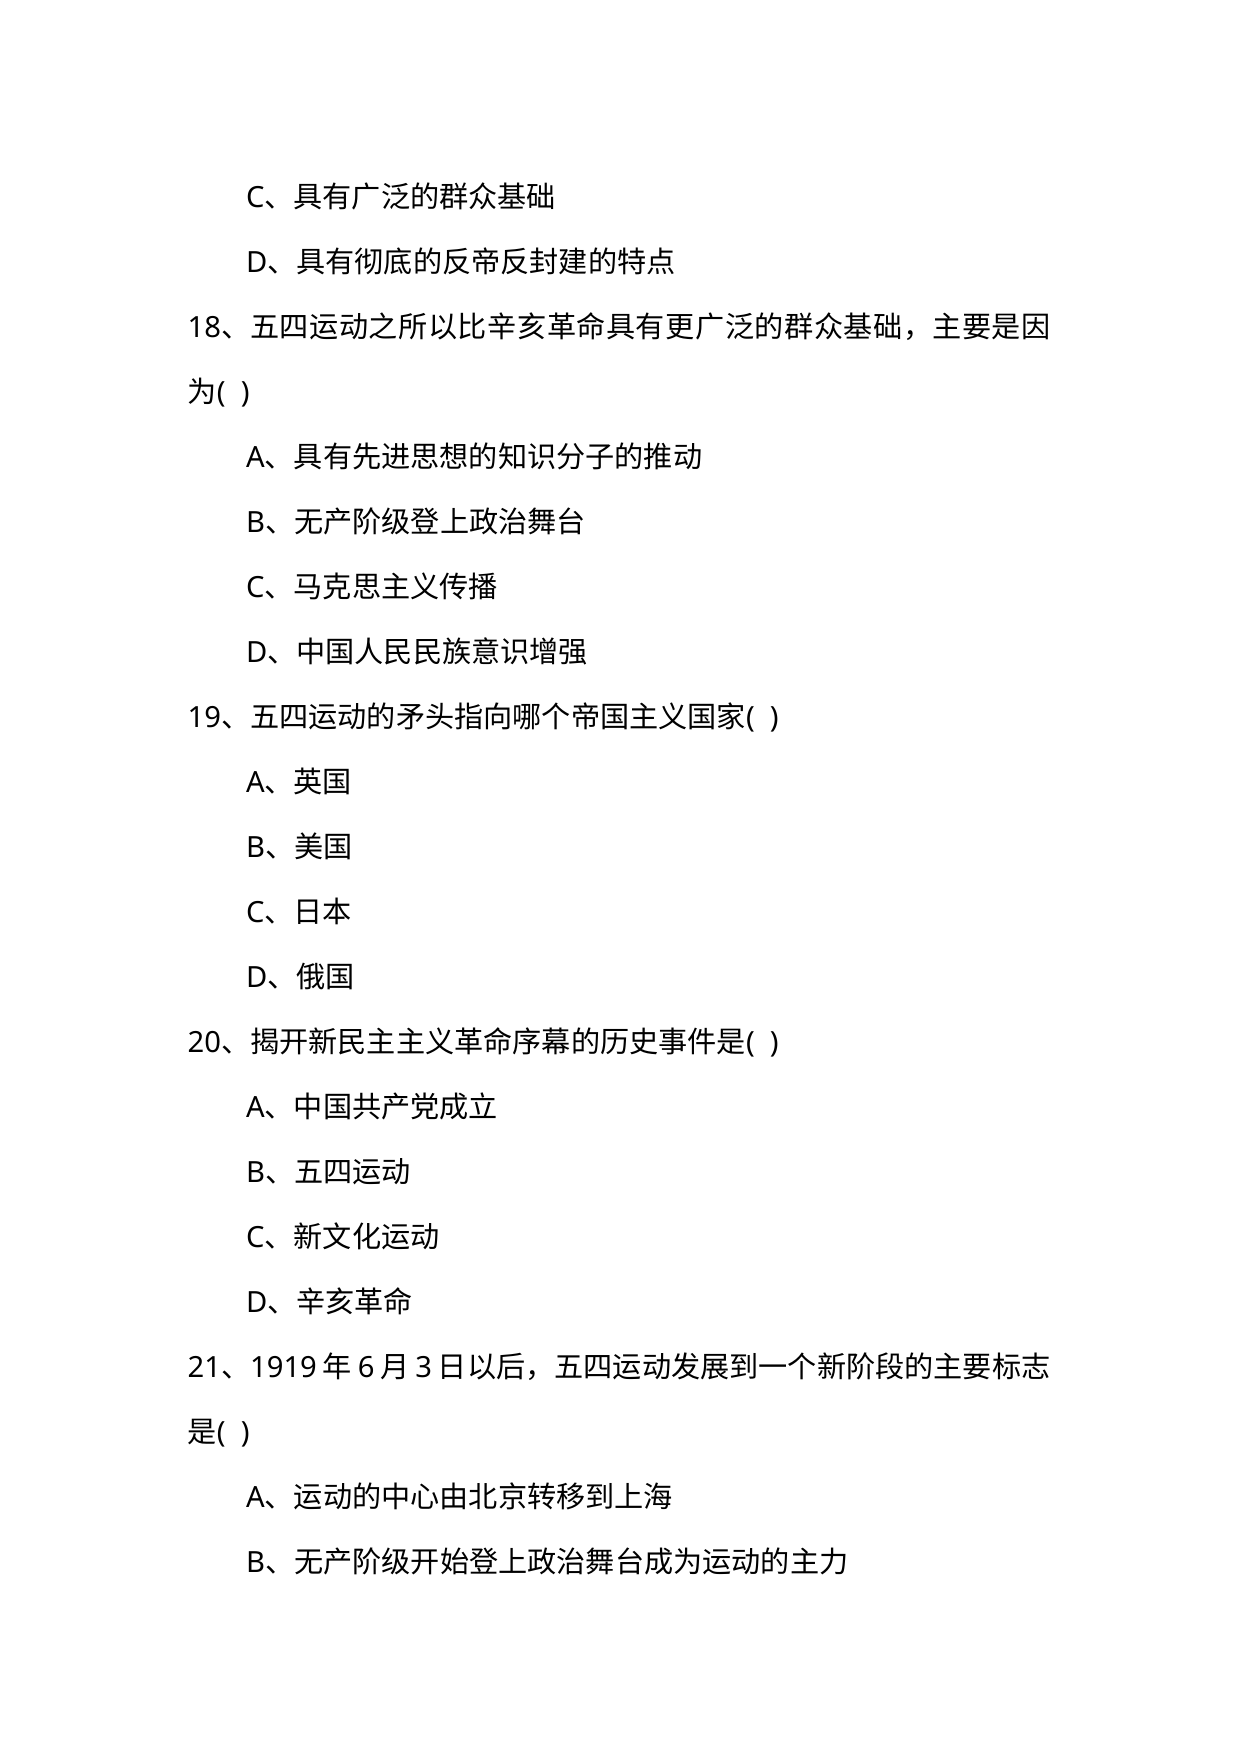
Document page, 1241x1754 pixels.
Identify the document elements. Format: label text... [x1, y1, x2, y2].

text A、中国共产党成立 [187, 1072, 1053, 1137]
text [246, 162, 1053, 227]
text C、新文化运动 [187, 1202, 1053, 1267]
text B、五四运动 [187, 1137, 1053, 1202]
text B、无产阶级登上政治舞台 [187, 487, 1053, 552]
text D、具有彻底的反帝反封建的特点 [187, 227, 1053, 292]
text 21、1919年6月3日以后，五四运动发展到一个新阶段的主要标志是( ) [187, 1332, 1053, 1462]
text A、具有先进思想的知识分子的推动 [187, 422, 1053, 487]
list 五四运动的矛头指向哪个帝国主义国家( ) [187, 682, 1053, 747]
list 揭开新民主主义革命序幕的历史事件是( ) [187, 1007, 1053, 1072]
text B、无产阶级开始登上政治舞台成为运动的主力 [187, 1527, 1053, 1592]
list 五四运动之所以比辛亥革命具有更广泛的群众基础，主要是因为( ) [187, 292, 1053, 422]
text C、马克思主义传播 [187, 552, 1053, 617]
text D、中国人民民族意识增强 [187, 617, 1053, 682]
text D、辛亥革命 [187, 1267, 1053, 1332]
text A、运动的中心由北京转移到上海 [187, 1462, 1053, 1527]
text A、英国 B、美国 C、日本 [246, 747, 1053, 942]
text D、俄国 [187, 942, 1053, 1007]
